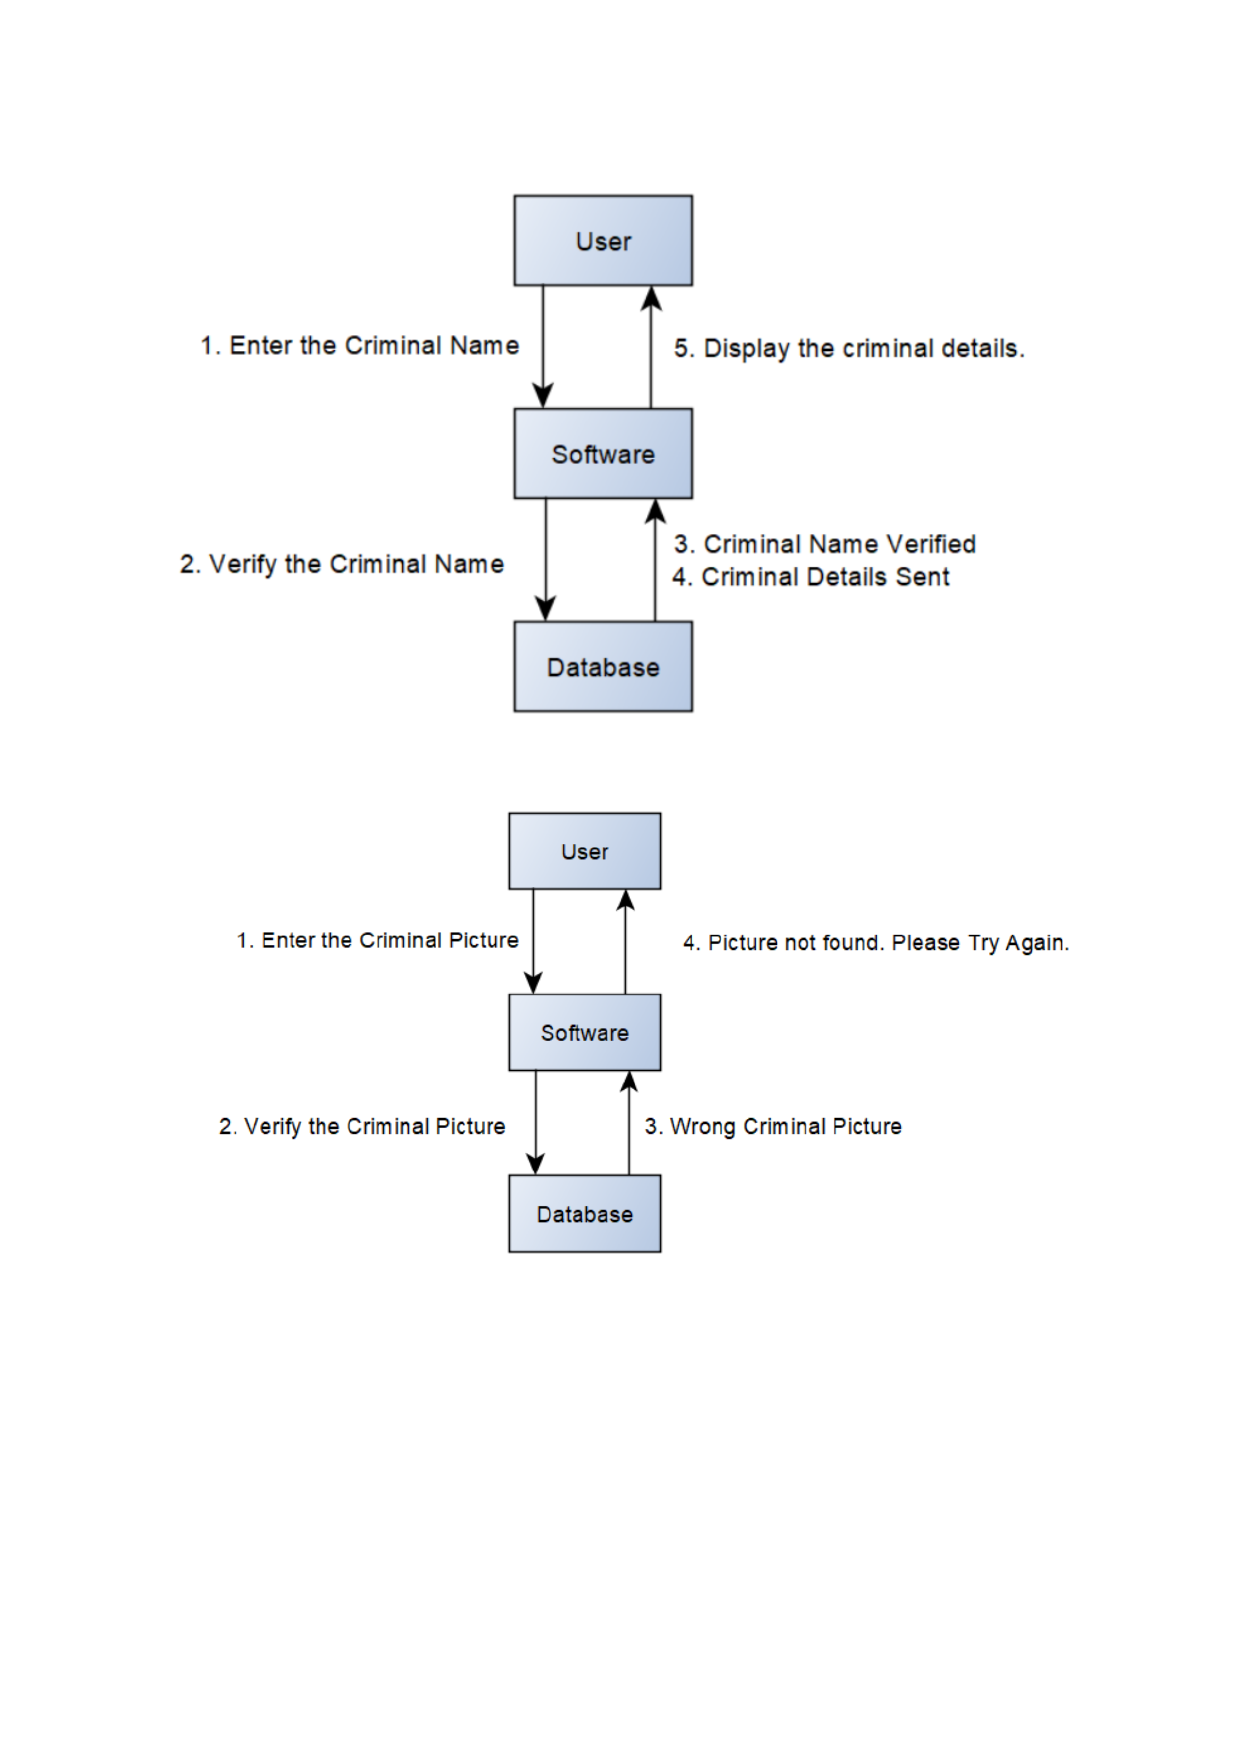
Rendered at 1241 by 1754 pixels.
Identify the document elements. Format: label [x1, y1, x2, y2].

picture [150, 760, 1091, 1288]
picture [150, 150, 1091, 742]
